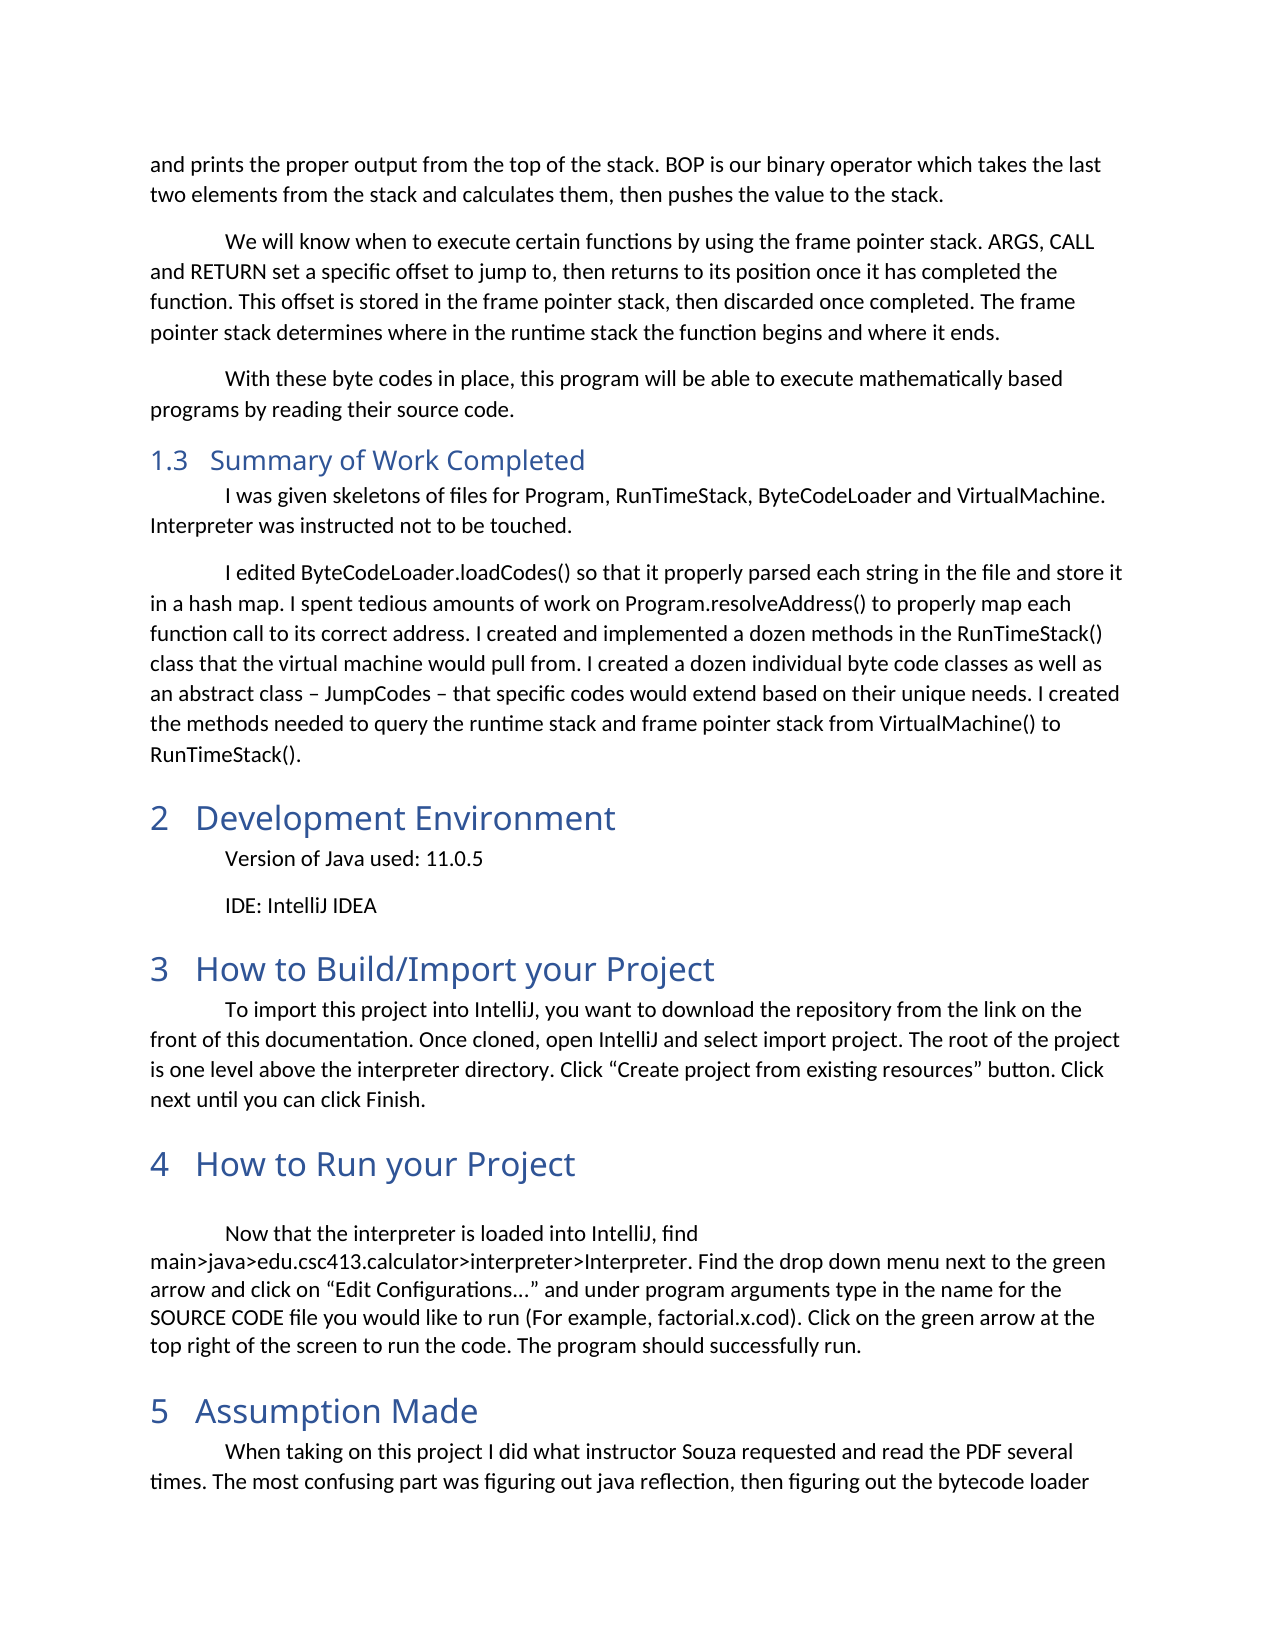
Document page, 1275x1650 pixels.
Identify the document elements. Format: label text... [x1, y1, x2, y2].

subtitle How to Build/Import your Project [150, 946, 1125, 991]
subtitle How to Run your Project [150, 1141, 1125, 1186]
text Version of Java used: 11.0.5 [150, 844, 1125, 872]
text With these byte codes in place, this program will be able to execute mathematically based programs by reading their source code. [150, 364, 1125, 423]
text To import this project into IntelliJ, you want to download the repository from the link on the front of this documentation. Once cloned, open IntelliJ and select import project. The root of the project is one level above the interpreter directory. Click “Create project from existing resources” button. Click next until you can click Finish. [150, 995, 1125, 1114]
text IDE: IntelliJ IDEA [150, 891, 1125, 919]
subtitle Summary of Work Completed [150, 442, 1125, 478]
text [150, 150, 1125, 208]
text I was given skeletons of files for Program, RunTimeStack, ByteCodeLoader and VirtualMachine. Interpreter was instructed not to be touched. [150, 481, 1125, 540]
text I edited ByteCodeLoader.loadCodes() so that it properly parsed each string in the file and store it in a hash map. I spent tedious amounts of work on Program.resolveAddress() to properly map each function call to its correct address. I created and implemented a dozen methods in the RunTimeStack() class that the virtual machine would pull from. I created a dozen individual byte code classes as well as an abstract class – JumpCodes – that specific codes would extend based on their unique needs. I created the methods needed to query the runtime stack and frame pointer stack from VirtualMachine() to RunTimeStack(). [150, 558, 1125, 768]
subtitle Development Environment [150, 795, 1125, 840]
text Now that the interpreter is loaded into IntelliJ, find main>java>edu.csc413.calculator>interpreter>Interpreter. Find the drop down menu next to the green arrow and click on “Edit Configurations...” and under program arguments type in the name for the SOURCE CODE file you would like to run (For example, factorial.x.cod). Click on the green arrow at the top right of the screen to run the code. The program should successfully run. [150, 1219, 1125, 1359]
subtitle Assumption Made [150, 1388, 1125, 1434]
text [150, 1437, 1125, 1495]
text We will know when to execute certain functions by using the frame pointer stack. ARGS, CALL and RETURN set a specific offset to jump to, then returns to its position once it has completed the function. This offset is stored in the frame pointer stack, then discarded once completed. The frame pointer stack determines where in the runtime stack the function begins and where it ends. [150, 227, 1125, 346]
